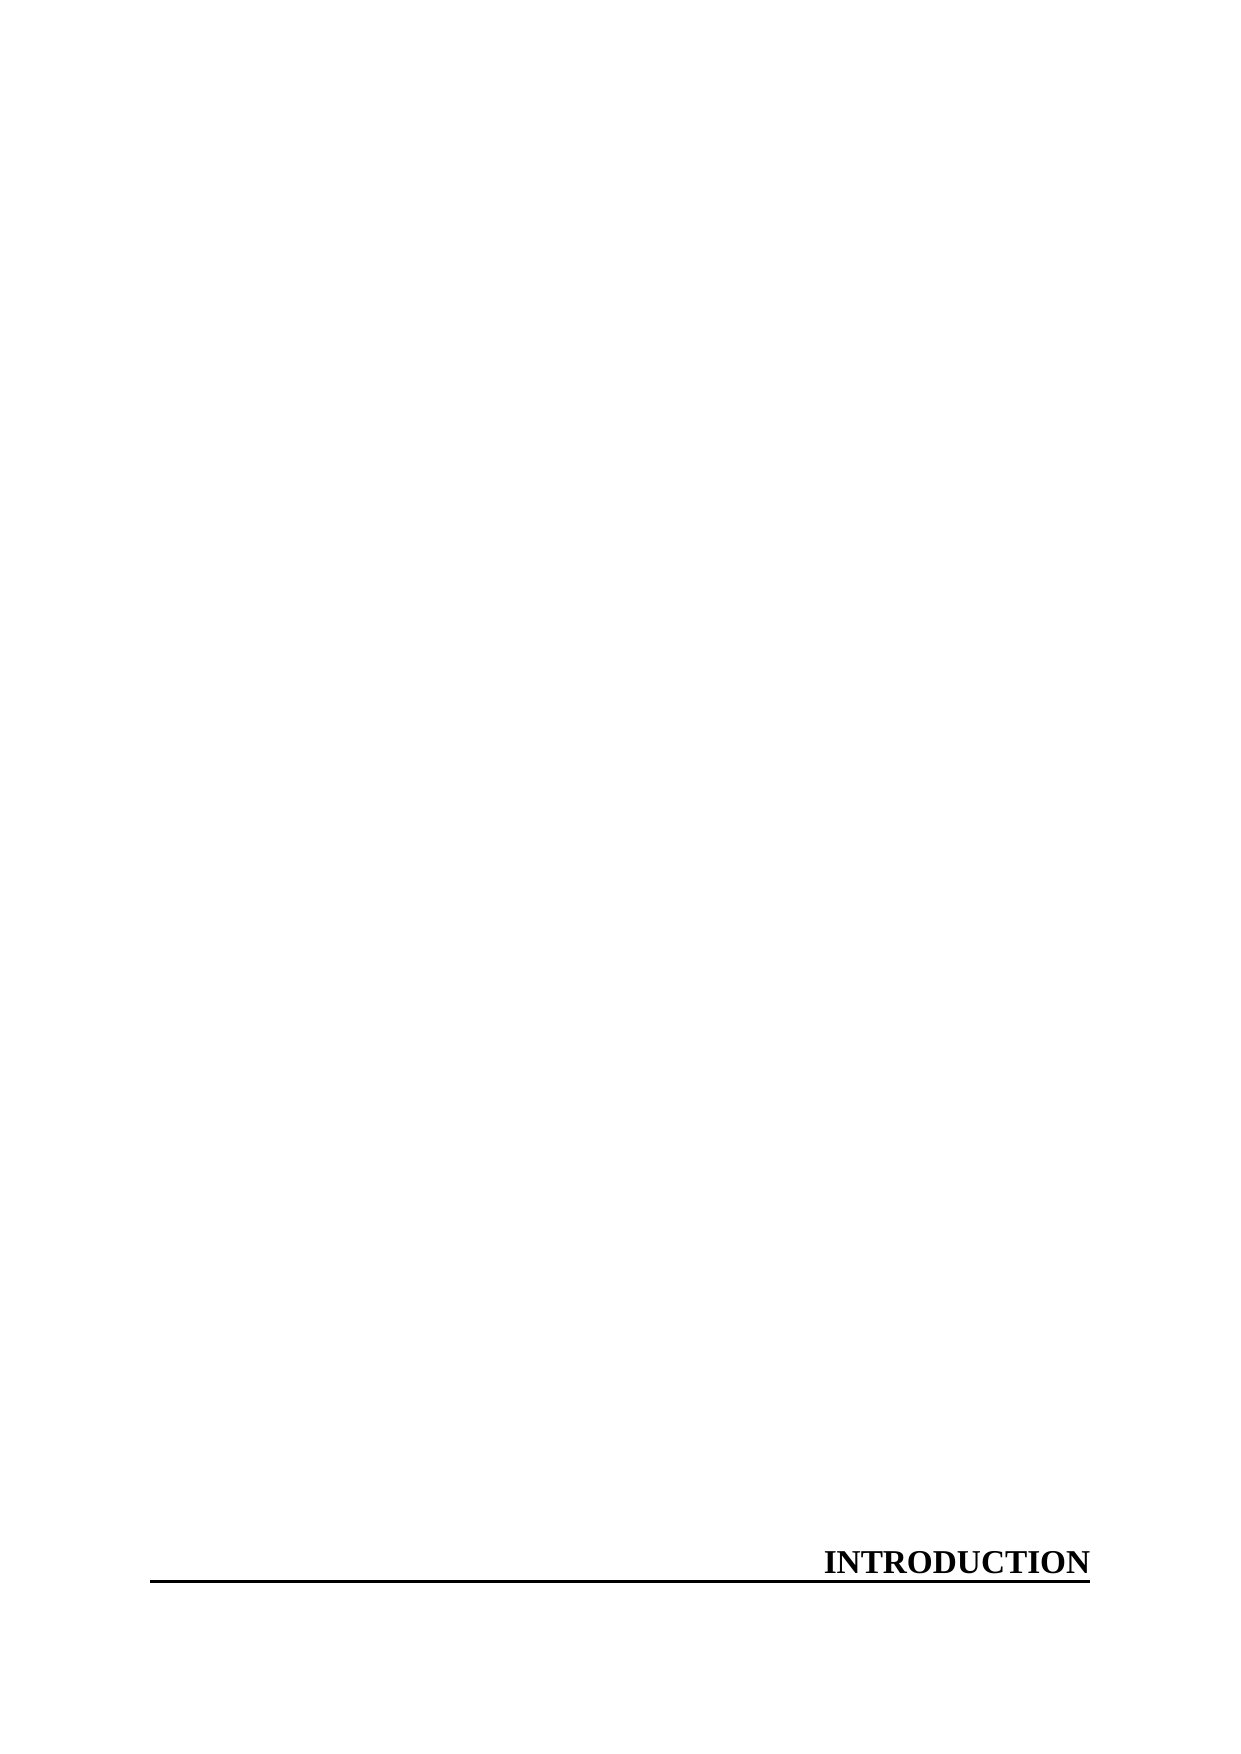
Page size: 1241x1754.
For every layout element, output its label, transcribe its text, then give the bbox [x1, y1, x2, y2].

text INTRODUCTION [150, 1542, 1090, 1580]
